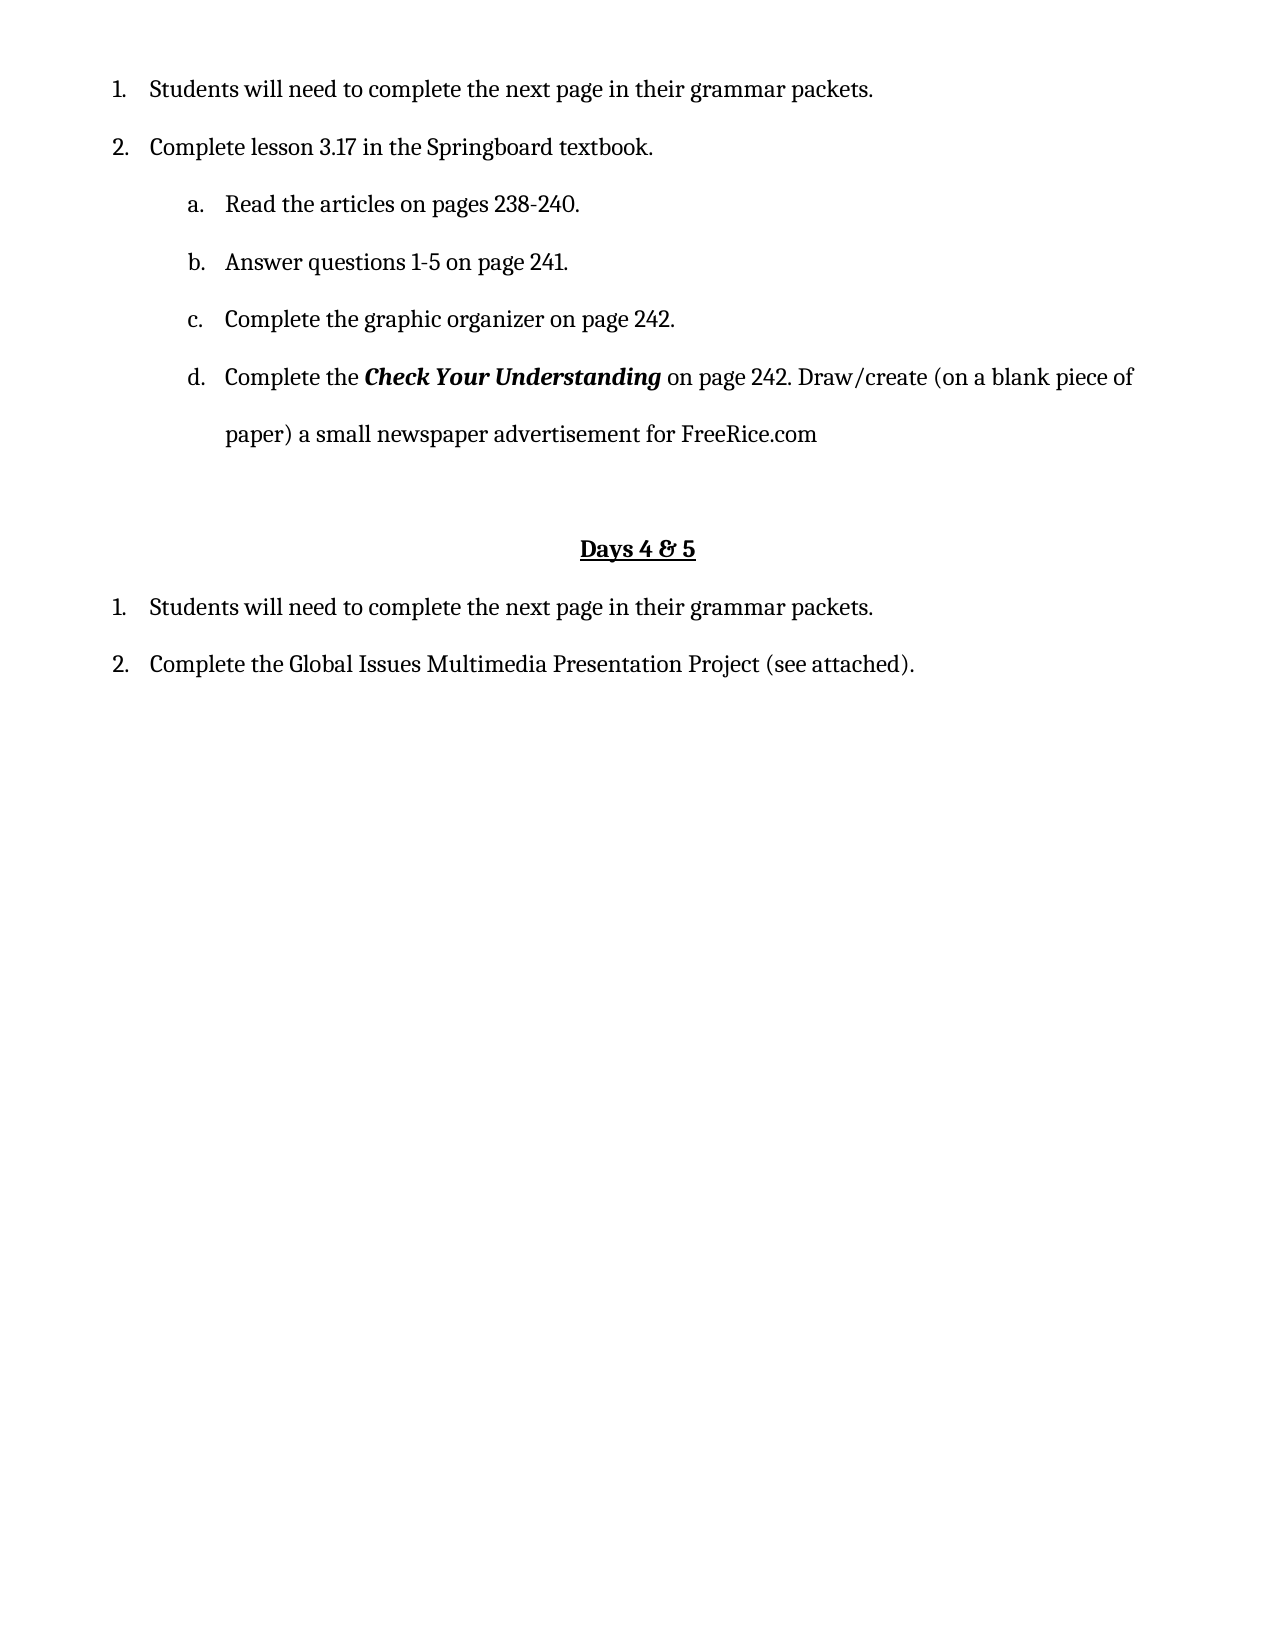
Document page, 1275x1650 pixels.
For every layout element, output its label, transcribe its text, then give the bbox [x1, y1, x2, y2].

list Complete the Check Your Understanding on page 242. Draw/create (on a blank piece of paper) a small newspaper advertisement for FreeRice.com [187, 362, 1200, 449]
list Read the articles on pages 238-240. [187, 190, 1200, 219]
list Complete lesson 3.17 in the Springboard textbook. [112, 132, 1200, 161]
list Complete the Global Issues Multimedia Presentation Project (see attached). [112, 650, 1200, 679]
list Answer questions 1-5 on page 241. [187, 247, 1200, 276]
list Students will need to complete the next page in their grammar packets. [112, 592, 1200, 621]
list Complete the graphic organizer on page 242. [187, 305, 1200, 334]
list Students will need to complete the next page in their grammar packets. [112, 75, 1200, 104]
text Days 4 & 5 [75, 535, 1200, 564]
